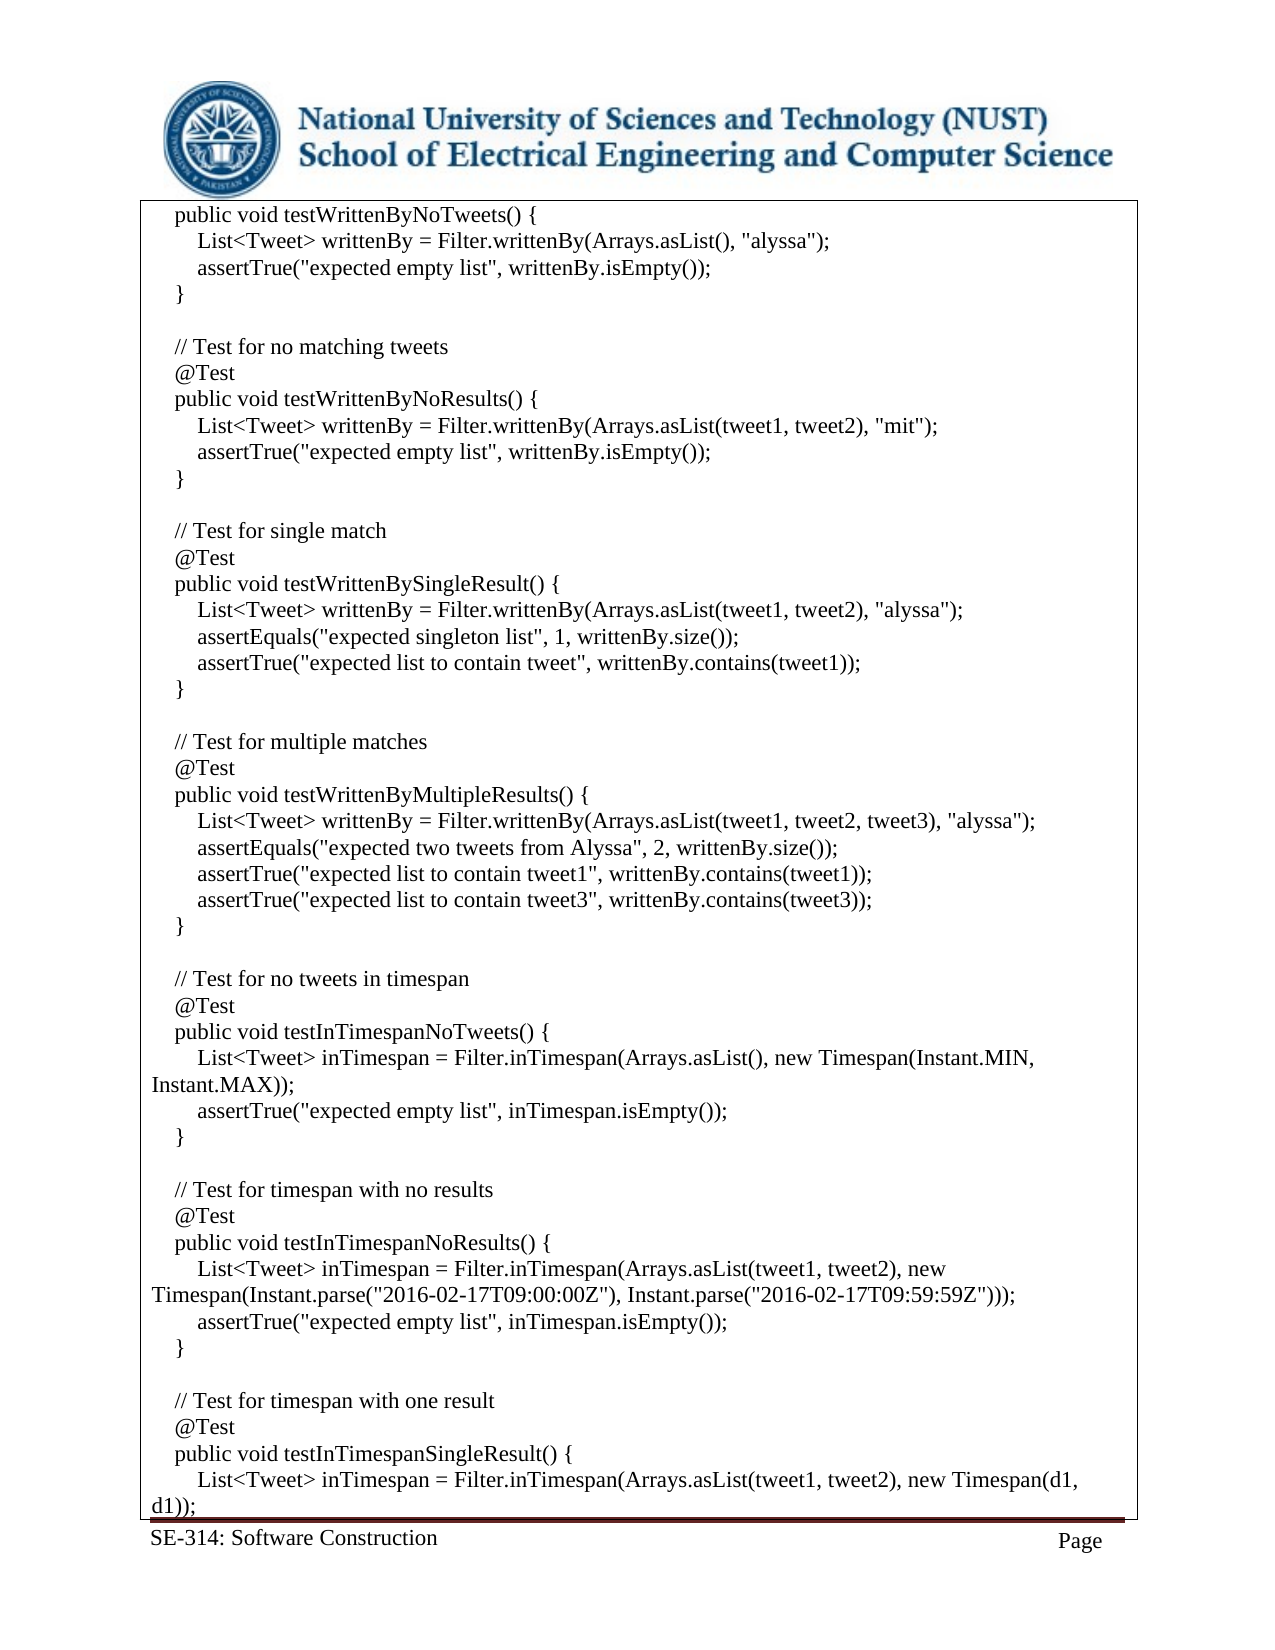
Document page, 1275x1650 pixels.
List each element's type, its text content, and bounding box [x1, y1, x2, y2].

picture [163, 81, 1114, 200]
